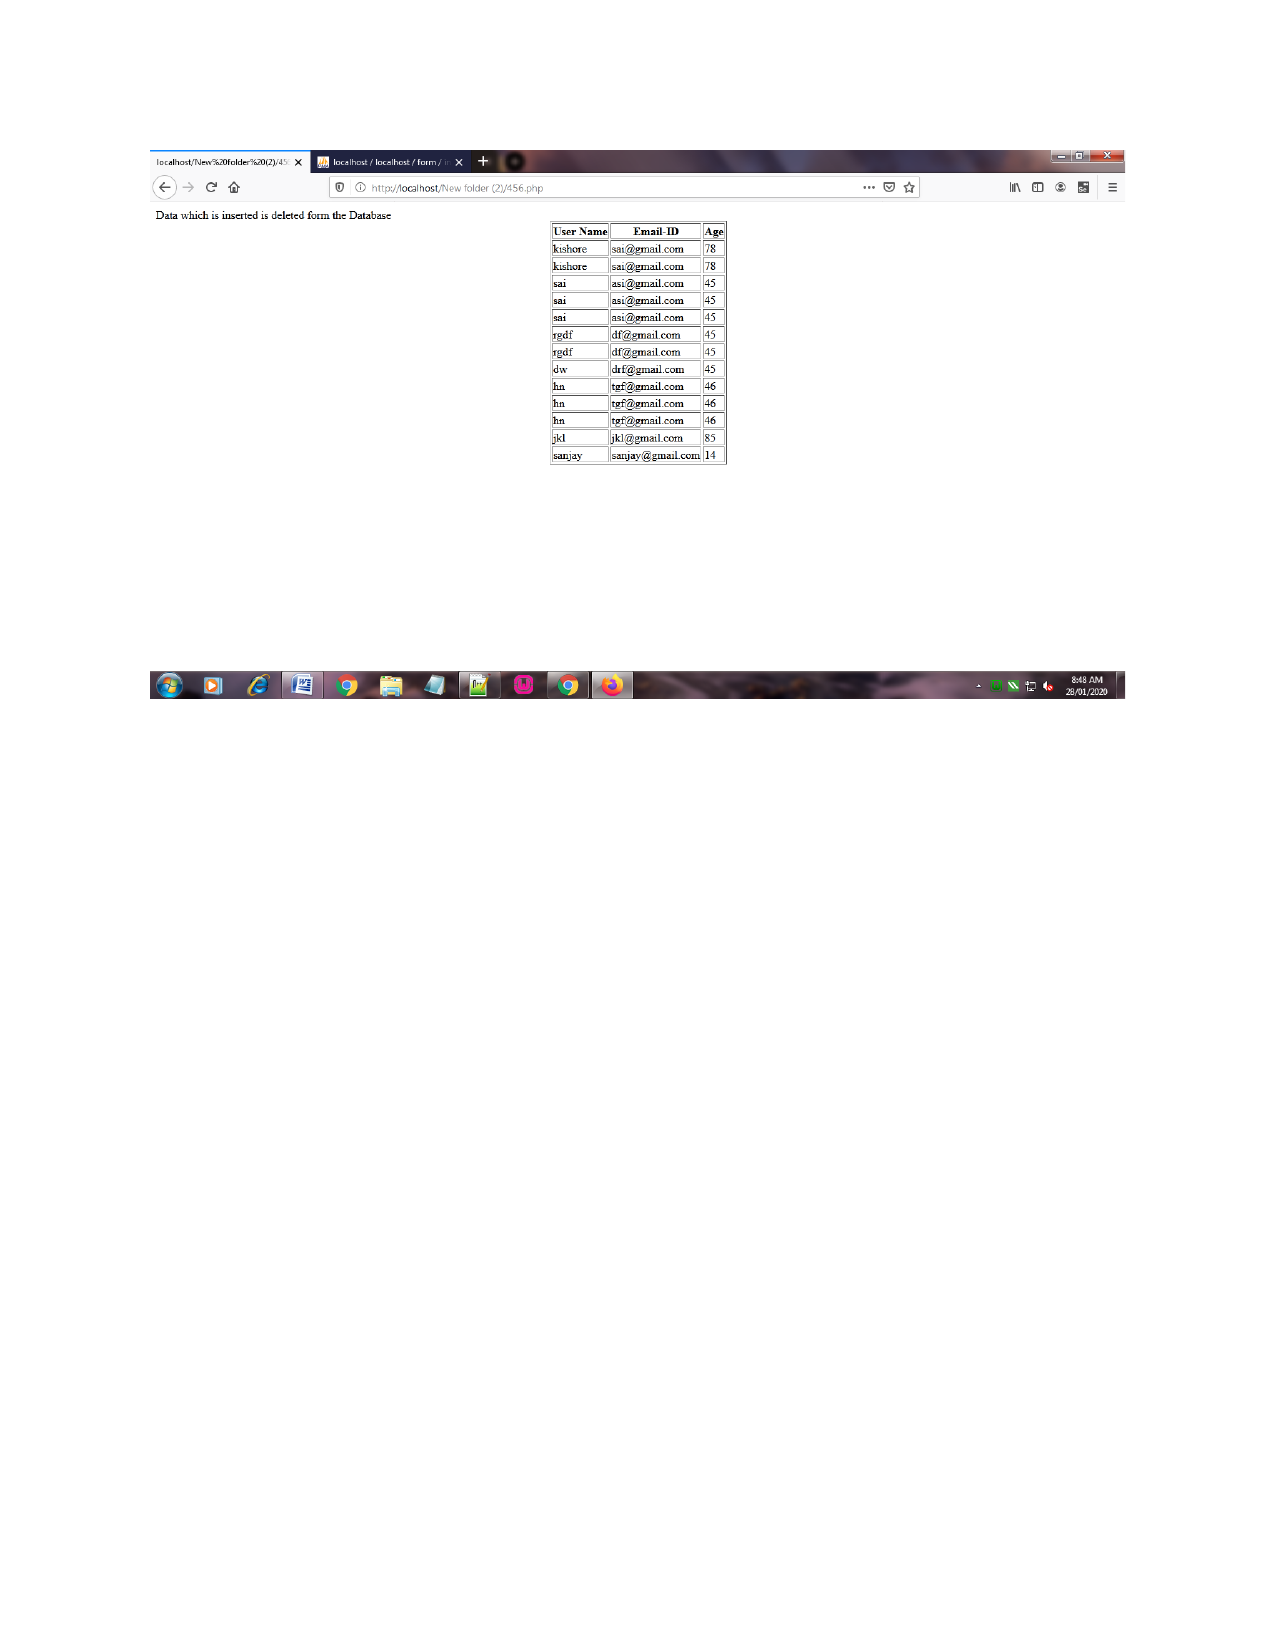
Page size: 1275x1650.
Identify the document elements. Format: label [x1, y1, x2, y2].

picture [150, 150, 1125, 699]
